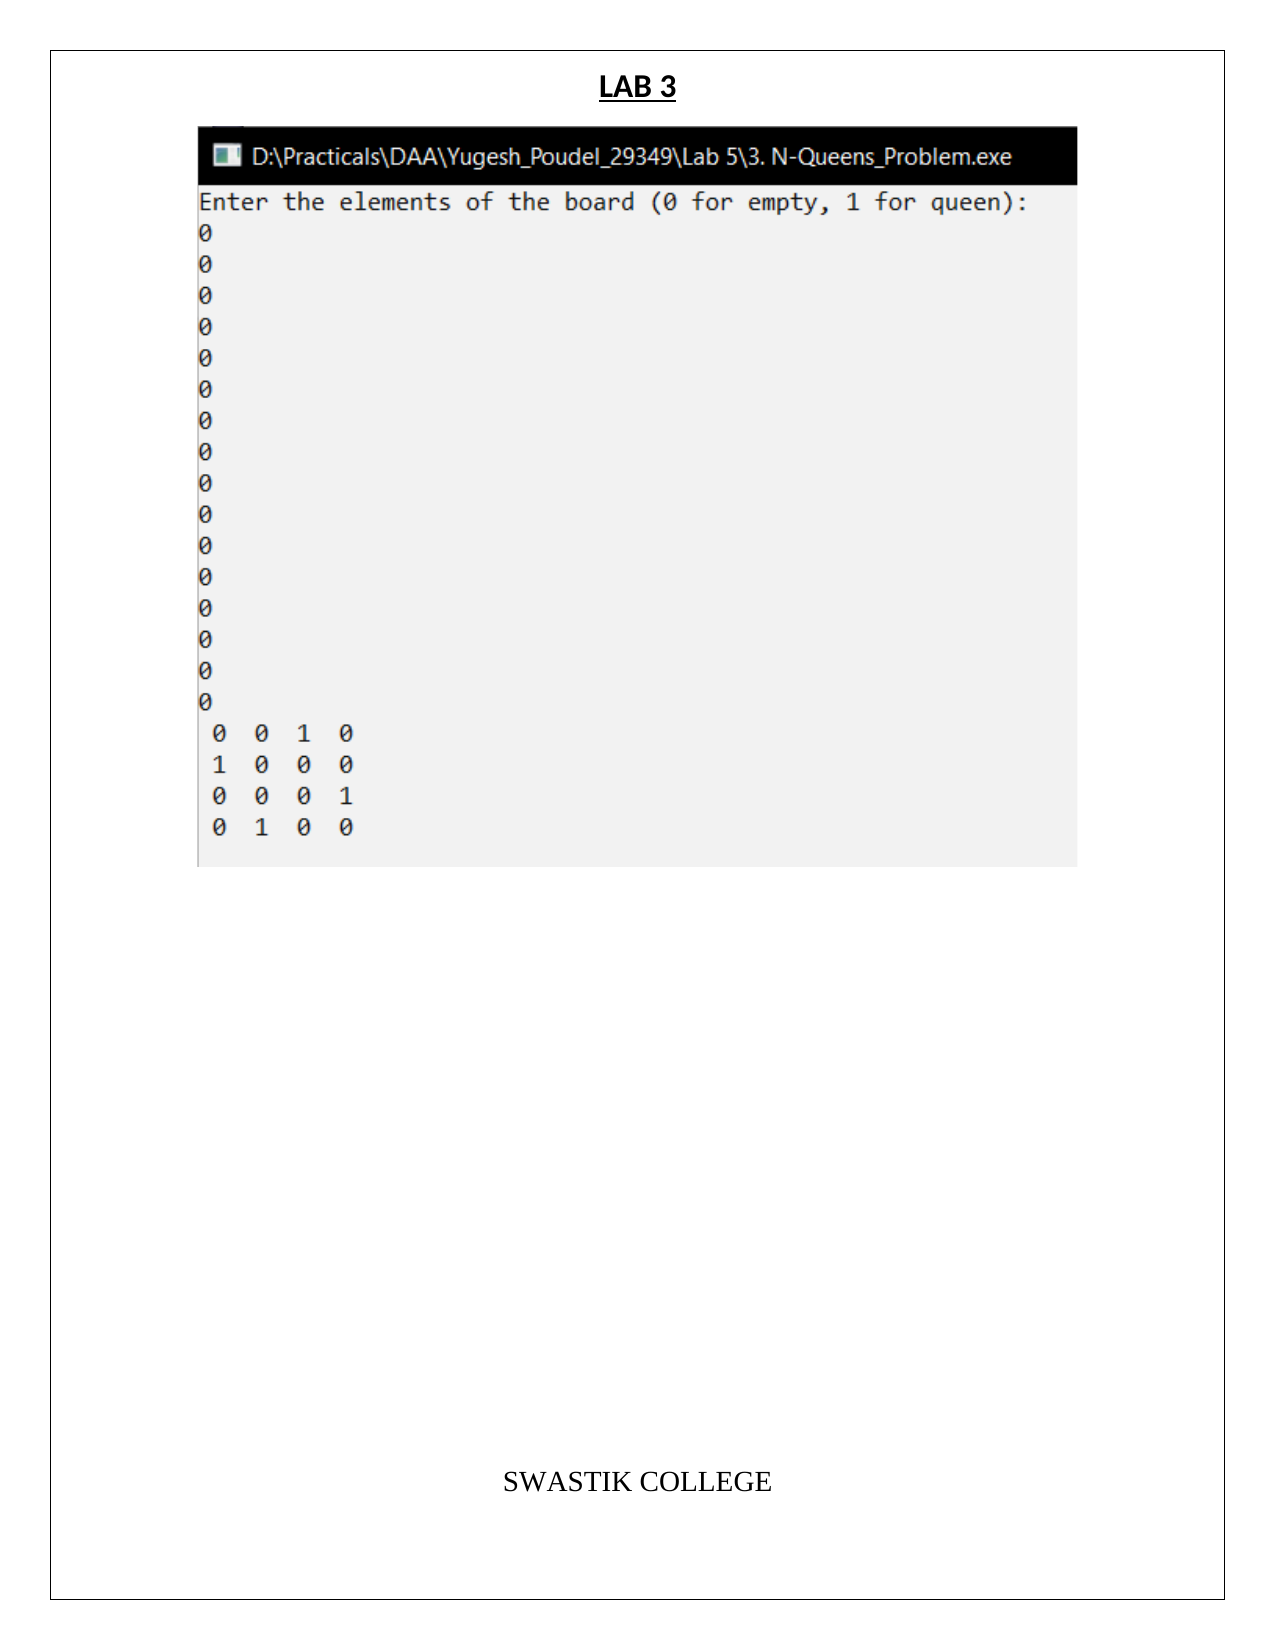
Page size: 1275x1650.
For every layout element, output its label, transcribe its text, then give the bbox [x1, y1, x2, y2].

picture [197, 126, 1078, 867]
text LAB 3 [150, 66, 1125, 106]
text SWASTIK COLLEGE [153, 1464, 1122, 1498]
